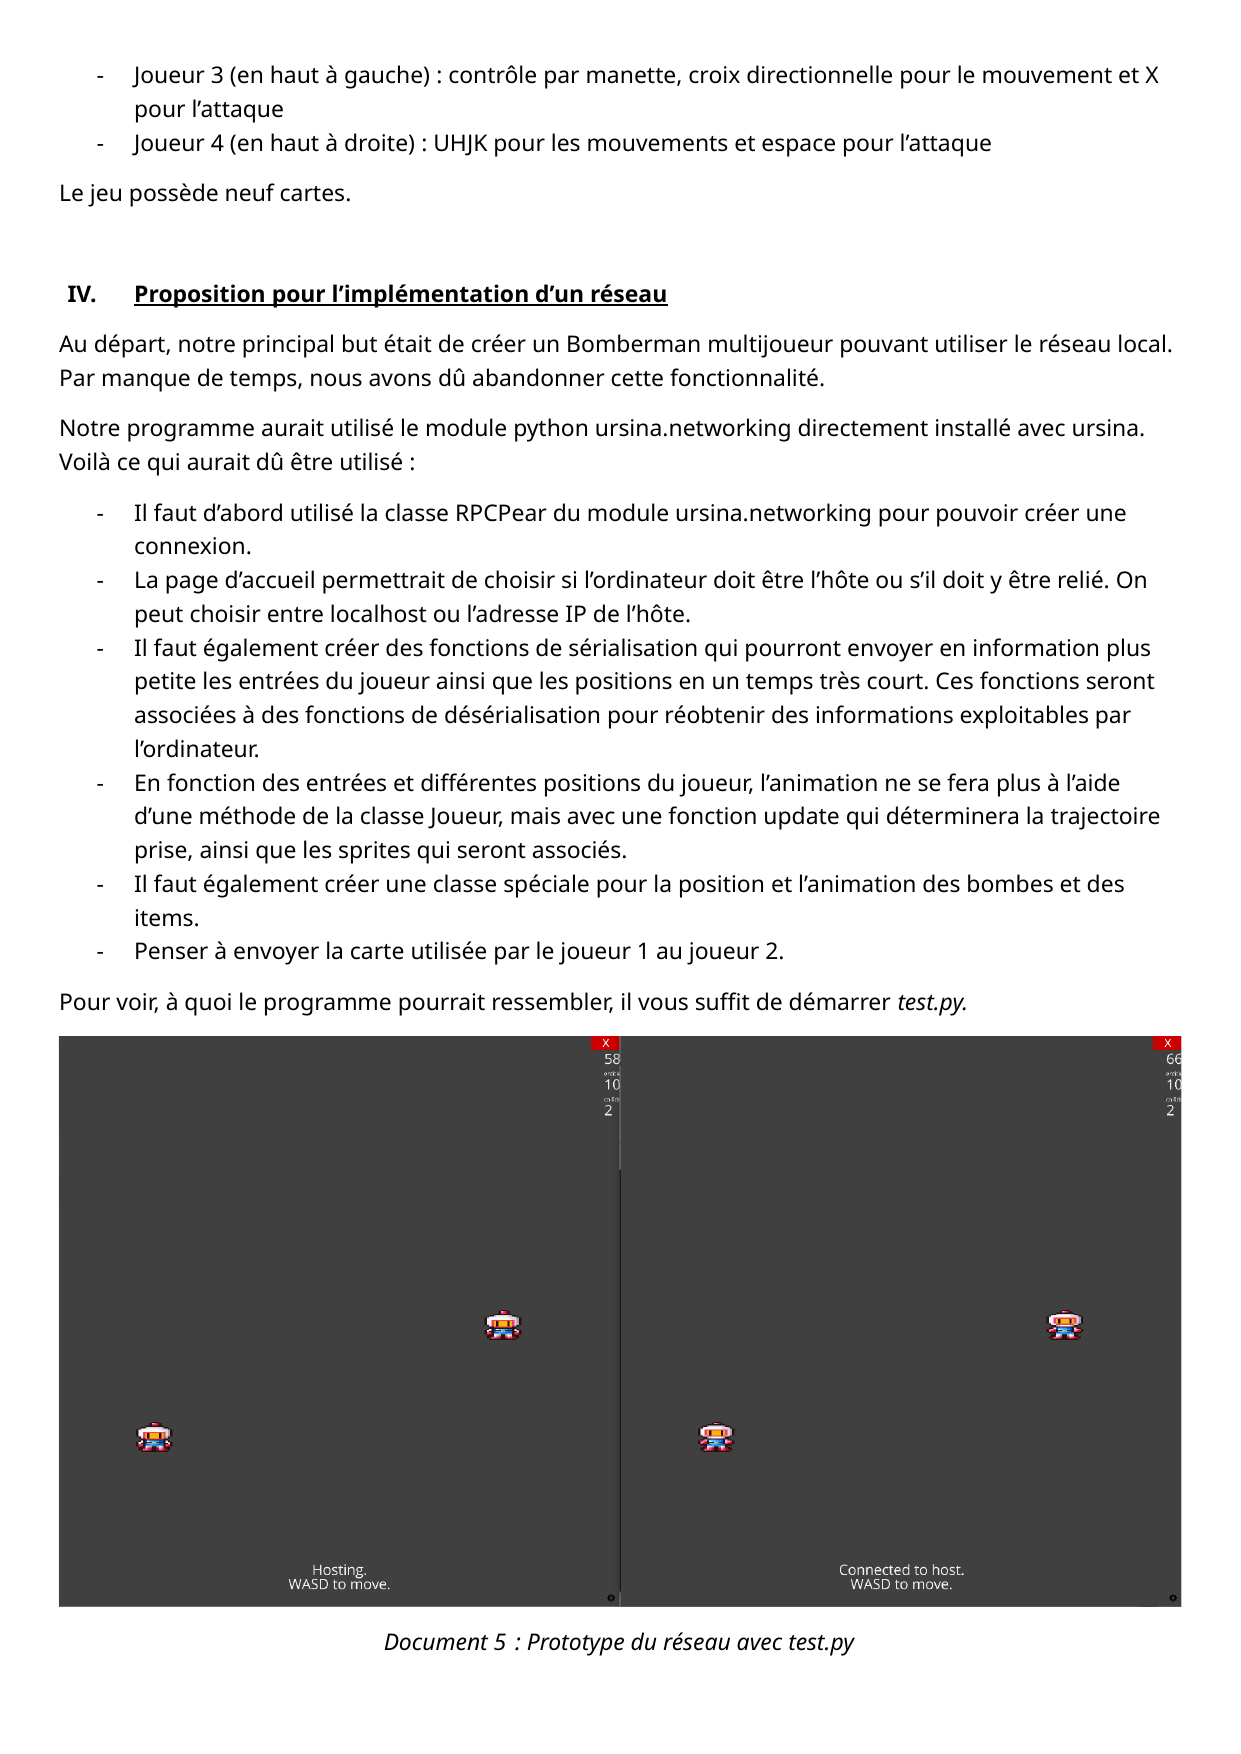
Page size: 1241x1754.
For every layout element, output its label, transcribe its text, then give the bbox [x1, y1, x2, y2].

list Proposition pour l’implémentation d’un réseau [96, 278, 1181, 309]
text Pour voir, à quoi le programme pourrait ressembler, il vous suffit de démarrer test.py. [59, 986, 1181, 1017]
text Le jeu possède neuf cartes. [59, 177, 1181, 208]
text Notre programme aurait utilisé le module python ursina.networking directement installé avec ursina. Voilà ce qui aurait dû être utilisé : [59, 412, 1181, 477]
list Joueur 3 (en haut à gauche) : contrôle par manette, croix directionnelle pour le mouvement et X pour l’attaque [96, 59, 1181, 124]
text Au départ, notre principal but était de créer un Bomberman multijoueur pouvant utiliser le réseau local. Par manque de temps, nous avons dû abandonner cette fonctionnalité. [59, 328, 1181, 393]
list La page d’accueil permettrait de choisir si l’ordinateur doit être l’hôte ou s’il doit y être relié. On peut choisir entre localhost ou l’adresse IP de l’hôte. [96, 564, 1181, 629]
list Penser à envoyer la carte utilisée par le joueur 1 au joueur 2. [96, 935, 1181, 966]
list Il faut également créer des fonctions de sérialisation qui pourront envoyer en information plus petite les entrées du joueur ainsi que les positions en un temps très court. Ces fonctions seront associées à des fonctions de désérialisation pour réobtenir des informations exploitables par l’ordinateur. [96, 631, 1181, 764]
list Il faut également créer une classe spéciale pour la position et l’animation des bombes et des items. [96, 868, 1181, 933]
list En fonction des entrées et différentes positions du joueur, l’animation ne se fera plus à l’aide d’une méthode de la classe Joueur, mais avec une fonction update qui déterminera la trajectoire prise, ainsi que les sprites qui seront associés. [96, 766, 1181, 865]
text Document 5 : Prototype du réseau avec test.py [59, 1626, 1181, 1657]
picture [58, 1036, 1182, 1607]
list Il faut d’abord utilisé la classe RPCPear du module ursina.networking pour pouvoir créer une connexion. [96, 496, 1181, 561]
list Joueur 4 (en haut à droite) : UHJK pour les mouvements et espace pour l’attaque [96, 126, 1181, 158]
